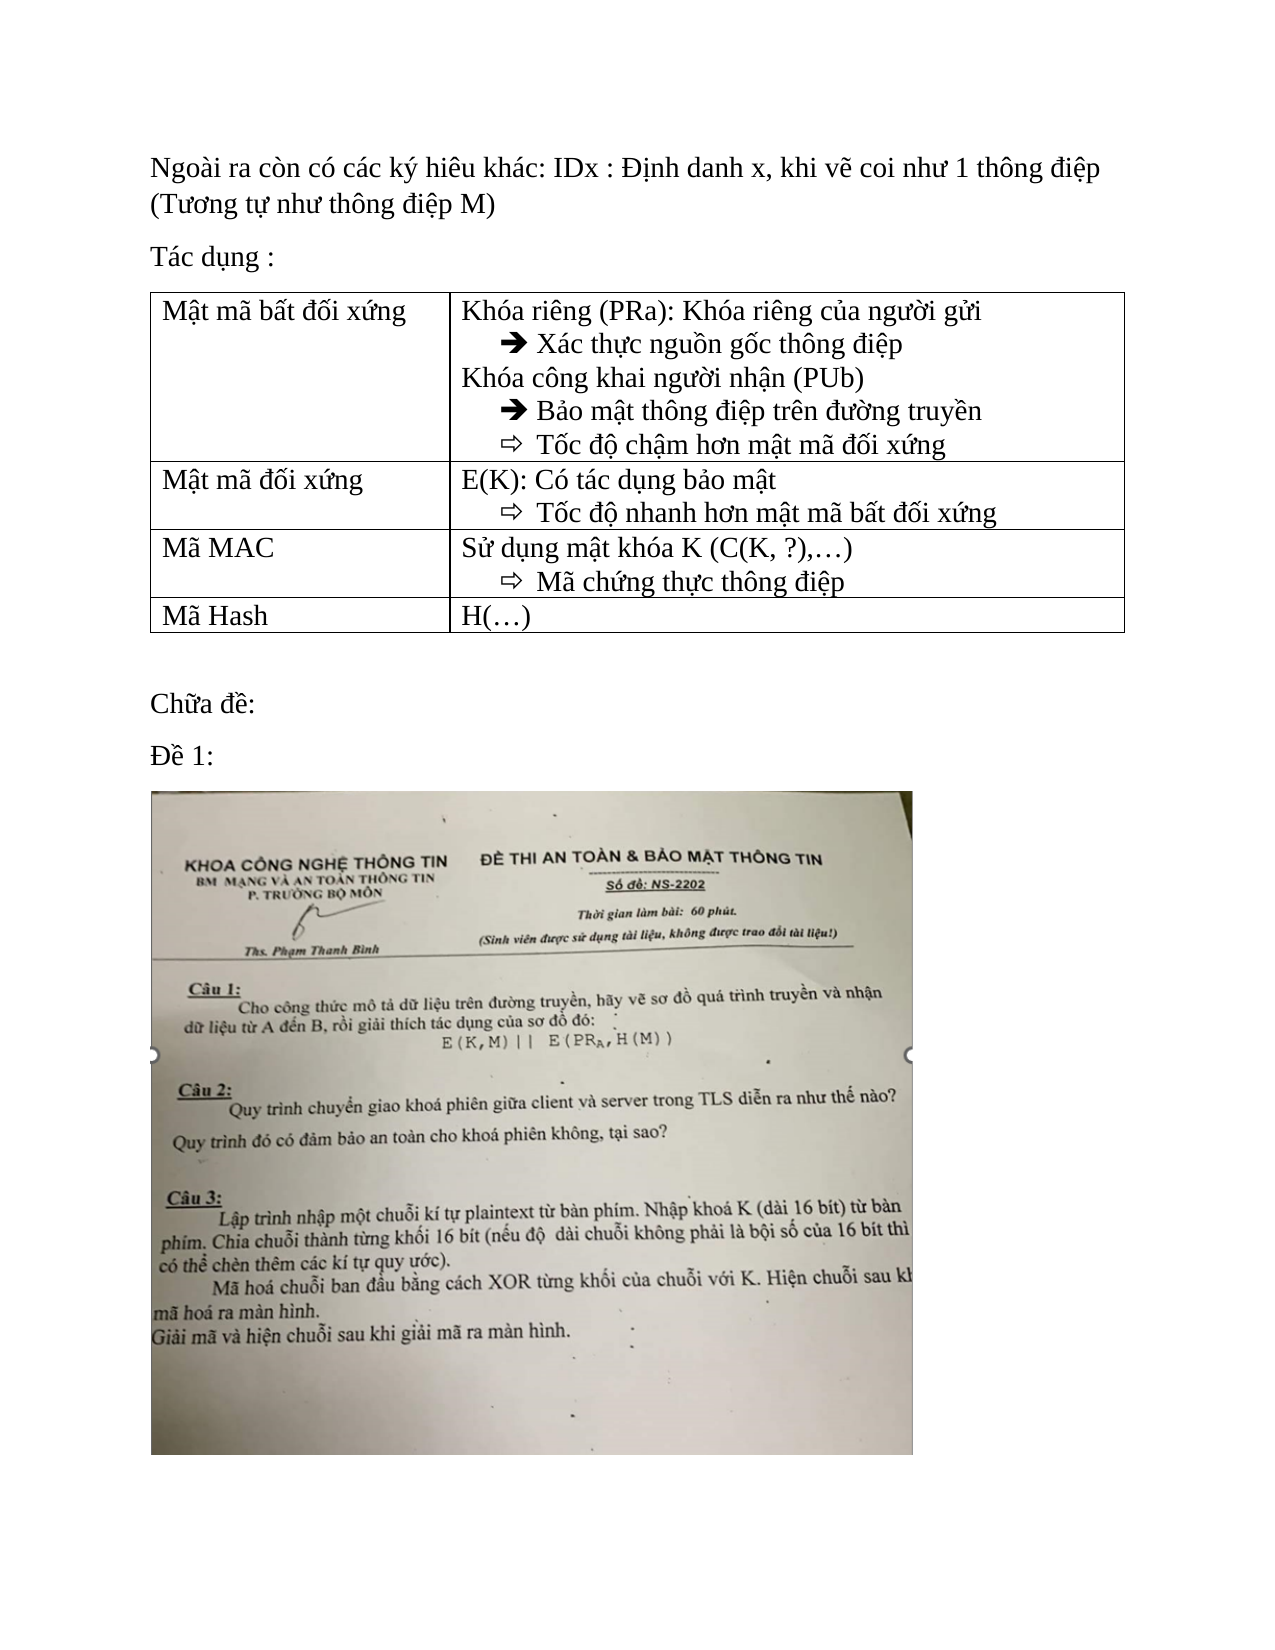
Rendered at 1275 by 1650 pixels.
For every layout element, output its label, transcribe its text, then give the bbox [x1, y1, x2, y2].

text Ngoài ra còn có các ký hiêu khác: IDx : Định danh x, khi vẽ coi như 1 thông điệp (Tương tự như thông điệp M) [150, 150, 1125, 220]
table_cell Mã Hash [151, 598, 449, 632]
table_header Mật mã bất đối xứng [151, 293, 449, 461]
text Tác dụng : [150, 239, 1125, 272]
picture [150, 791, 913, 1455]
text Đề 1: [150, 738, 1125, 772]
table_cell E(K): Có tác dụng bảo mật Tốc độ nhanh hơn mật mã bất đối xứng [451, 462, 1124, 529]
table_header Khóa riêng (PRa): Khóa riêng của người gửi Xác thực nguồn gốc thông điệp Khóa công khai người nhận (PUb) Bảo mật thông điệp trên đường truyền Tốc độ chậm hơn mật mã đối xứng [451, 293, 1124, 461]
table_cell Mã MAC [151, 530, 449, 597]
table_cell Mật mã đối xứng [151, 462, 449, 529]
text Chữa đề: [150, 686, 1125, 719]
table_cell H(…) [451, 598, 1124, 632]
table_cell Sử dụng mật khóa K (C(K, ?),…) Mã chứng thực thông điệp [451, 530, 1124, 597]
